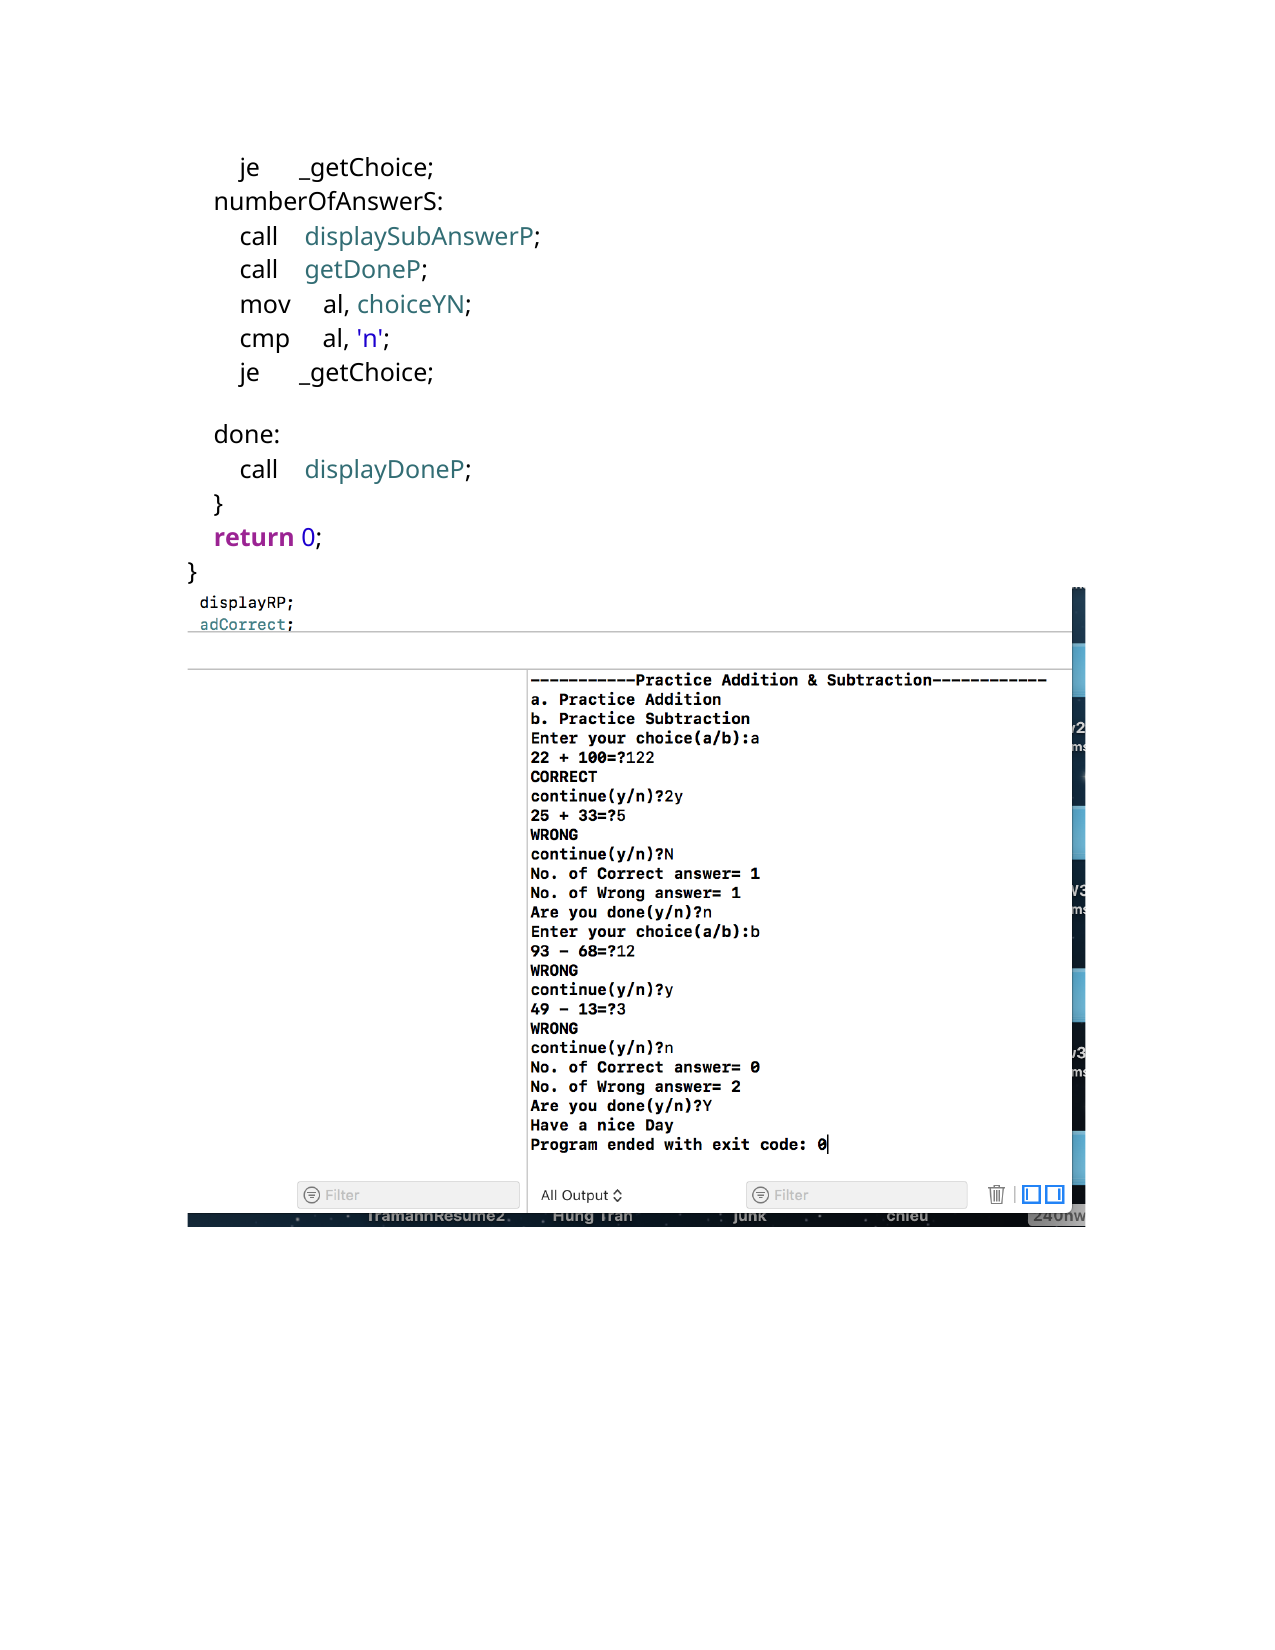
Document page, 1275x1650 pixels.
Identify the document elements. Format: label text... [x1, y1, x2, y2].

text call getDoneP; [187, 252, 1087, 286]
text cmp al, 'n'; [187, 320, 1087, 354]
text je _getChoice; [187, 150, 1087, 184]
text je _getChoice; [187, 354, 1087, 388]
text numberOfAnswerS: [187, 184, 1087, 218]
picture [187, 587, 1086, 1227]
text return 0; [187, 519, 1087, 553]
text call displaySubAnswerP; [187, 218, 1087, 252]
text call displayDoneP; [187, 451, 1087, 485]
text mov al, choiceYN; [187, 286, 1087, 320]
text } [187, 485, 1087, 519]
text done: [187, 417, 1087, 451]
